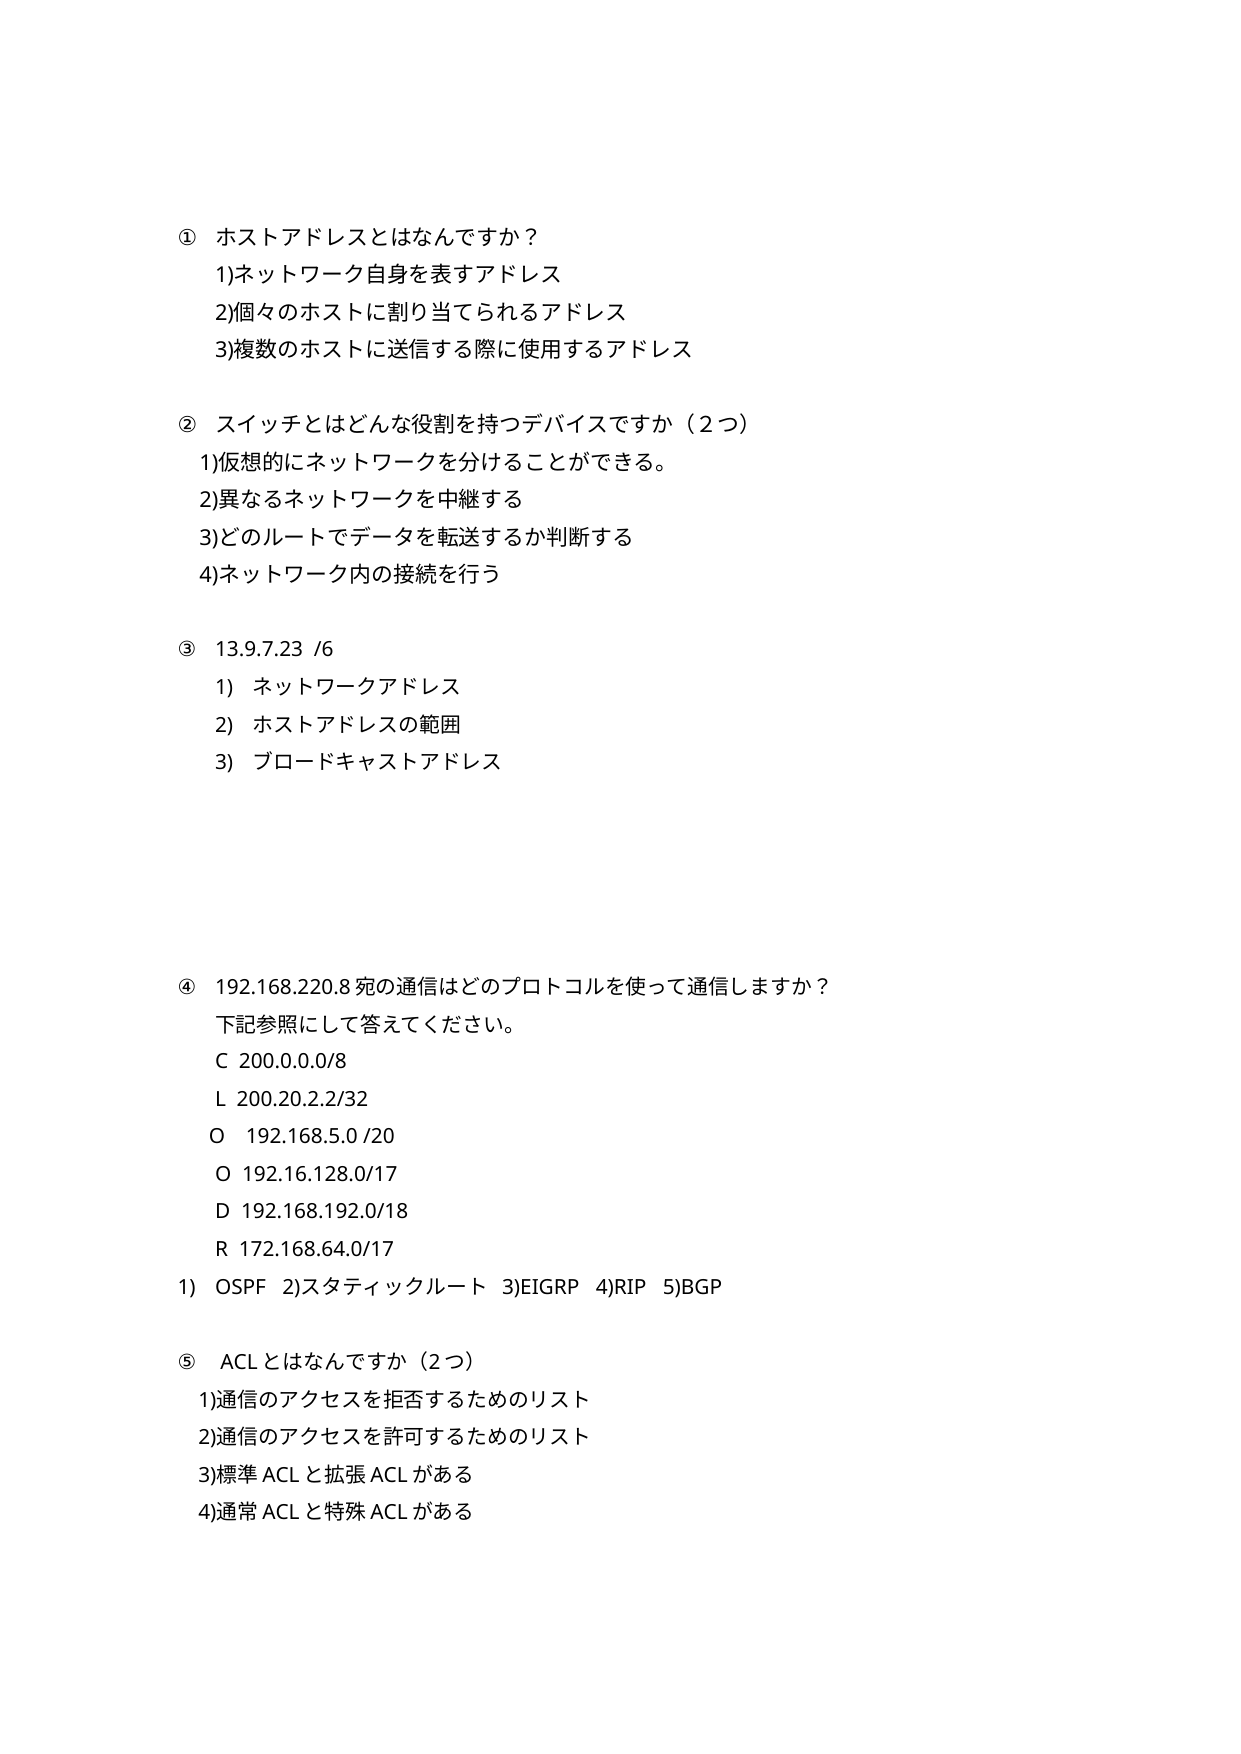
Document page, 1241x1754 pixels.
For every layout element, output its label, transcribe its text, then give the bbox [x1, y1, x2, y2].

list スイッチとはどんな役割を持つデバイスですか（２つ） [177, 404, 1063, 442]
text 4)通常ACLと特殊ACLがある [177, 1492, 1063, 1529]
list OSPF 2)スタティックルート 3)EIGRP 4)RIP 5)BGP [177, 1267, 1063, 1304]
text O 192.168.5.0 /20 [177, 1117, 1063, 1154]
text 1)仮想的にネットワークを分けることができる。 [177, 442, 1063, 479]
list 1)ネットワーク自身を表すアドレス [215, 254, 1063, 292]
list O 192.16.128.0/17 [215, 1154, 1063, 1192]
text 3)標準ACLと拡張ACLがある [177, 1454, 1063, 1492]
list 192.168.220.8宛の通信はどのプロトコルを使って通信しますか？ [177, 967, 1063, 1004]
text 3)どのルートでデータを転送するか判断する [177, 517, 1063, 554]
list C 200.0.0.0/8 [215, 1042, 1063, 1079]
list ブロードキャストアドレス [215, 742, 1063, 779]
list ホストアドレスの範囲 [215, 704, 1063, 742]
text 2)異なるネットワークを中継する [177, 479, 1063, 517]
list 2)個々のホストに割り当てられるアドレス [215, 292, 1063, 329]
list ホストアドレスとはなんですか？ [177, 217, 1063, 254]
text 4)ネットワーク内の接続を行う [177, 554, 1063, 592]
list ACLとはなんですか（2つ） [177, 1342, 1063, 1379]
list ネットワークアドレス [215, 667, 1063, 704]
list 13.9.7.23 /6 [177, 629, 1063, 667]
list R 172.168.64.0/17 [215, 1229, 1063, 1267]
list 下記参照にして答えてください。 [215, 1004, 1063, 1042]
text 1)通信のアクセスを拒否するためのリスト [177, 1379, 1063, 1417]
list D 192.168.192.0/18 [215, 1192, 1063, 1229]
list L 200.20.2.2/32 [215, 1079, 1063, 1117]
text 2)通信のアクセスを許可するためのリスト [177, 1417, 1063, 1454]
list 3)複数のホストに送信する際に使用するアドレス [215, 329, 1063, 367]
